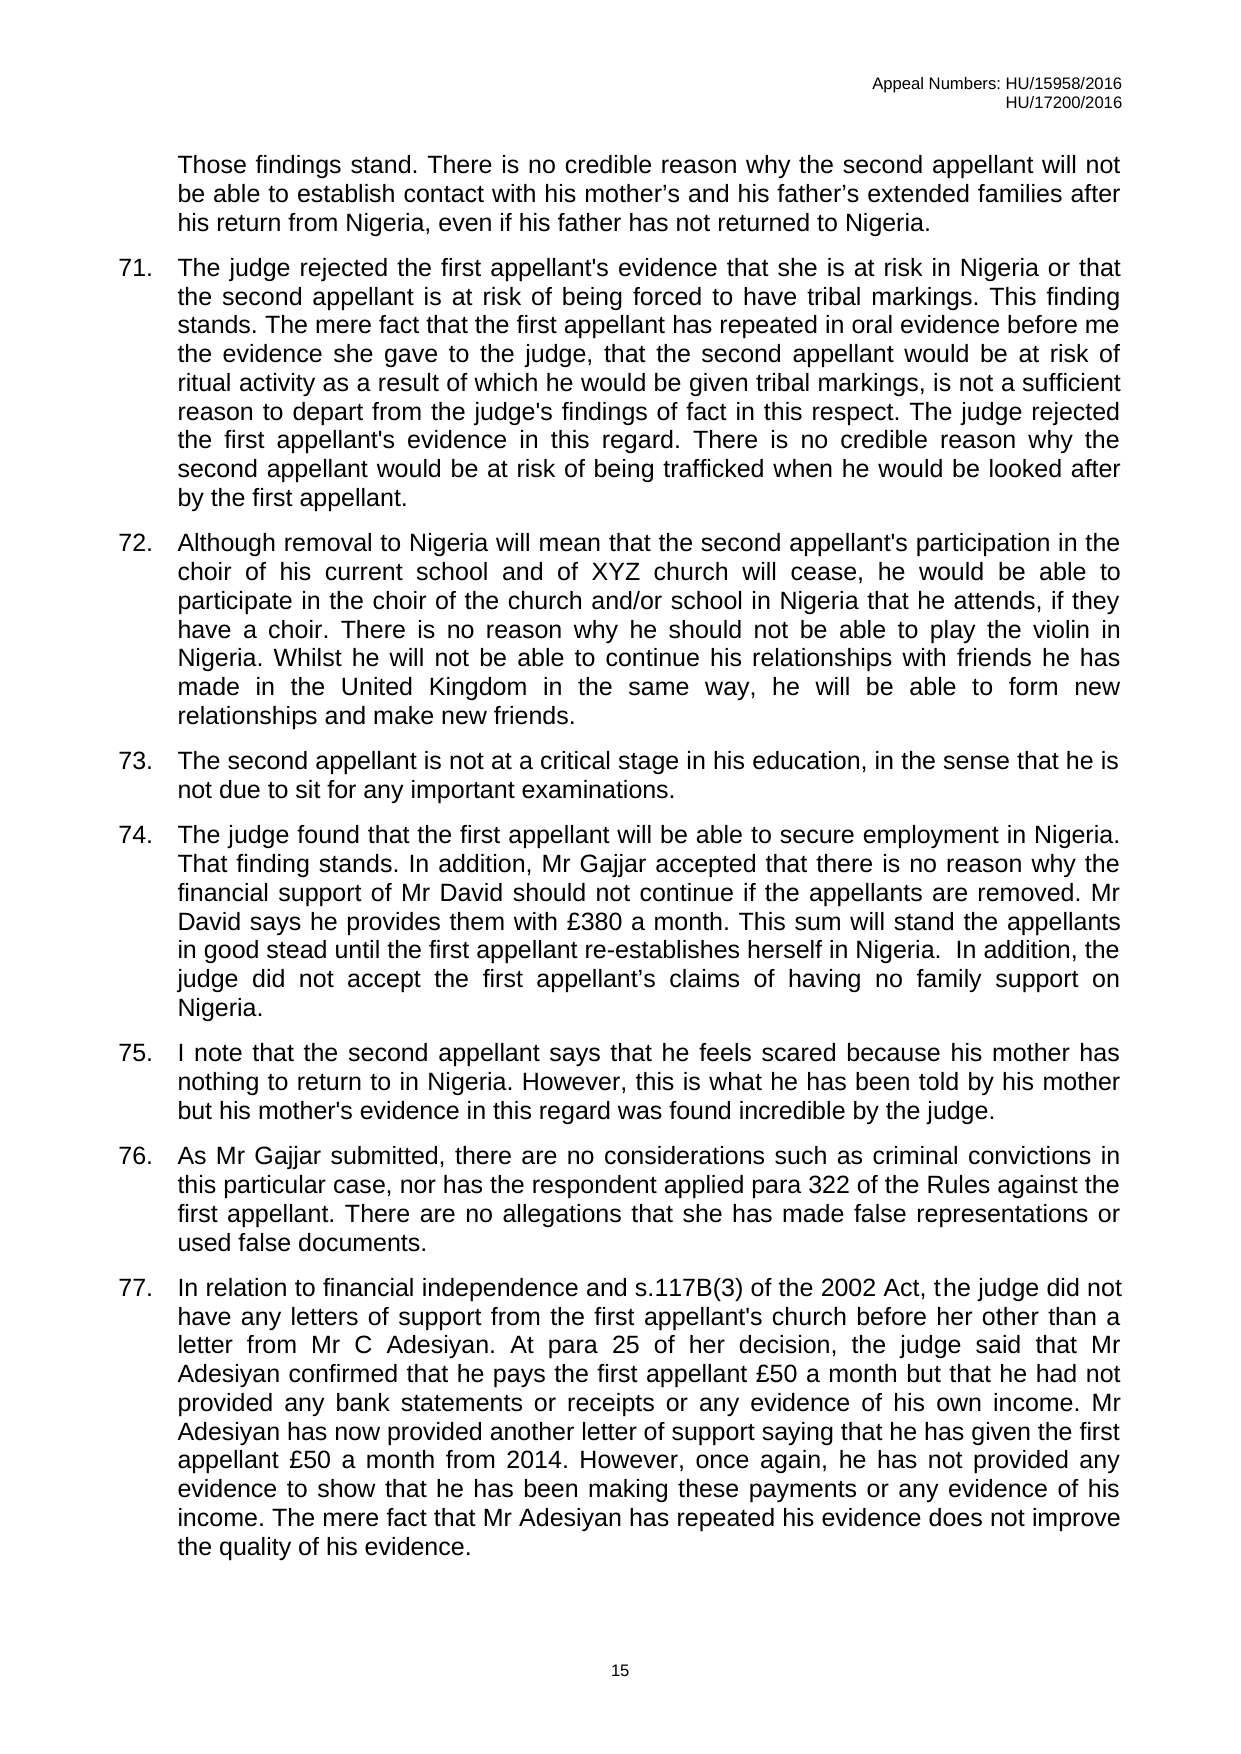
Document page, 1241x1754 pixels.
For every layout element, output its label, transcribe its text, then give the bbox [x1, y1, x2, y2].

list As Mr Gajjar submitted, there are no considerations such as criminal convictions in this particular case, nor has the respondent applied para 322 of the Rules against the first appellant. There are no allegations that she has made false representations or used false documents. [118, 1141, 1122, 1256]
list The second appellant is not at a critical stage in his education, in the sense that he is not due to sit for any important examinations. [118, 746, 1122, 804]
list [118, 150, 1122, 236]
list Although removal to will mean that the second appellant's participation in the choir of his current school and of XYZ church will cease, he would be able to participate in the choir of the church and/or school in Nigeria that he attends, if they have a choir. There is no reason why he should not be able to play the violin in Nigeria. Whilst he will not be able to continue his relationships with friends he has made in the United Kingdom in the same way, he will be able to form new relationships and make new friends. [118, 528, 1122, 729]
list In relation to financial independence and s.117B(3) of the 2002 Act, the judge did not have any letters of support from the first appellant's church before her other than a letter from Mr C Adesiyan. At para 25 of her decision, the judge said that Mr Adesiyan confirmed that he pays the first appellant £50 a month but that he had not provided any bank statements or receipts or any evidence of his own income. Mr Adesiyan has now provided another letter of support saying that he has given the first appellant £50 a month from 2014. However, once again, he has not provided any evidence to show that he has been making these payments or any evidence of his income. The mere fact that Mr Adesiyan has repeated his evidence does not improve the quality of his evidence. [118, 1273, 1122, 1560]
list I note that the second appellant says that he feels scared because his mother has nothing to return to in Nigeria. However, this is what he has been told by his mother but his mother's evidence in this regard was found incredible by the judge. [118, 1038, 1122, 1124]
list The judge rejected the first appellant's evidence that she is at risk in or that the second appellant is at risk of being forced to have tribal markings. This finding stands. The mere fact that the first appellant has repeated in oral evidence before me the evidence she gave to the judge, that the second appellant would be at risk of ritual activity as a result of which he would be given tribal markings, is not a sufficient reason to depart from the judge's findings of fact in this respect. The judge rejected the first appellant's evidence in this regard. There is no credible reason why the second appellant would be at risk of being trafficked when he would be looked after by the first appellant. [118, 253, 1122, 512]
list The judge found that the first appellant will be able to secure employment in . That finding stands. In addition, Mr Gajjar accepted that there is no reason why the financial support of Mr David should not continue if the appellants are removed. Mr David says he provides them with £380 a month. This sum will stand the appellants in good stead until the first appellant re-establishes herself in . In addition, the judge did not accept the first appellant’s claims of having no family support on . [118, 820, 1122, 1022]
